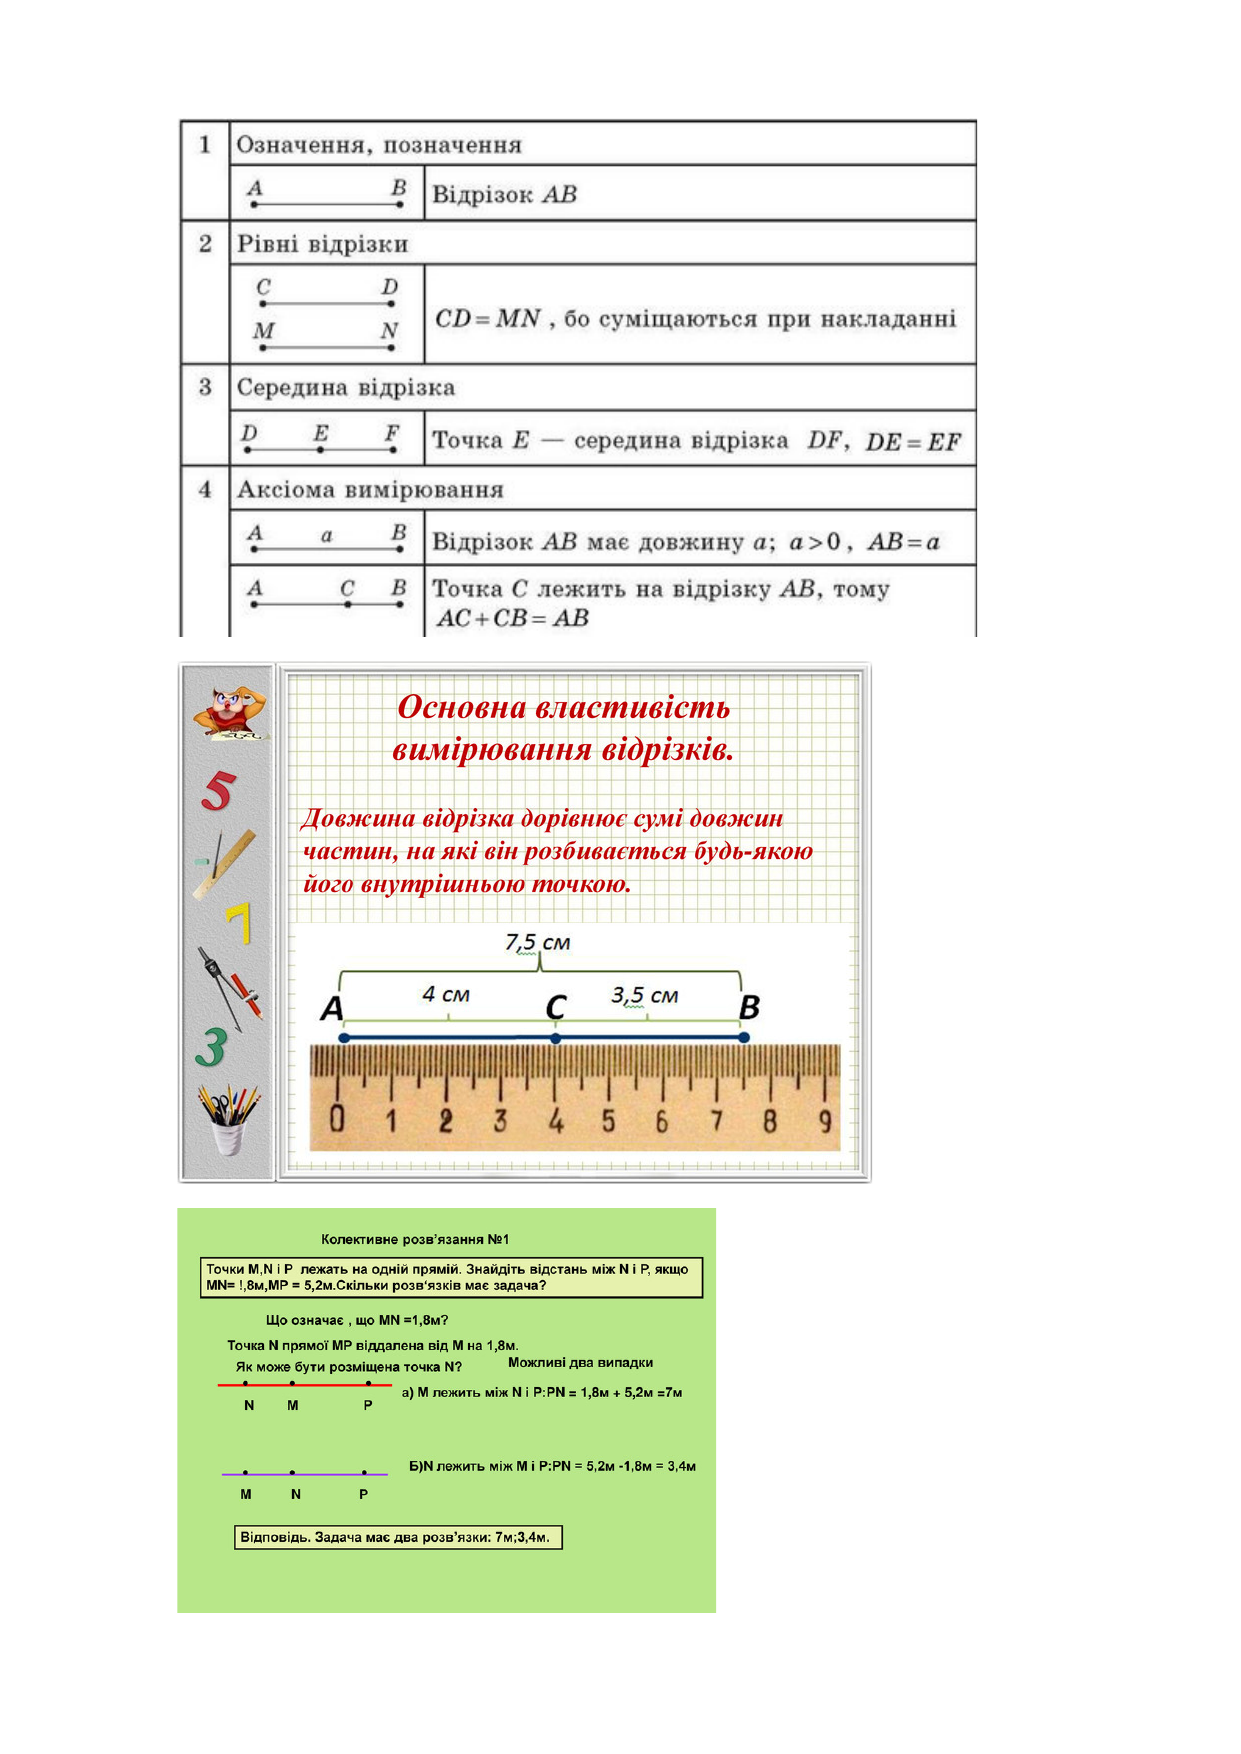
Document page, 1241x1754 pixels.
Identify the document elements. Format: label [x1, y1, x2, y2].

picture [177, 1208, 717, 1613]
picture [177, 118, 978, 637]
picture [177, 661, 873, 1184]
